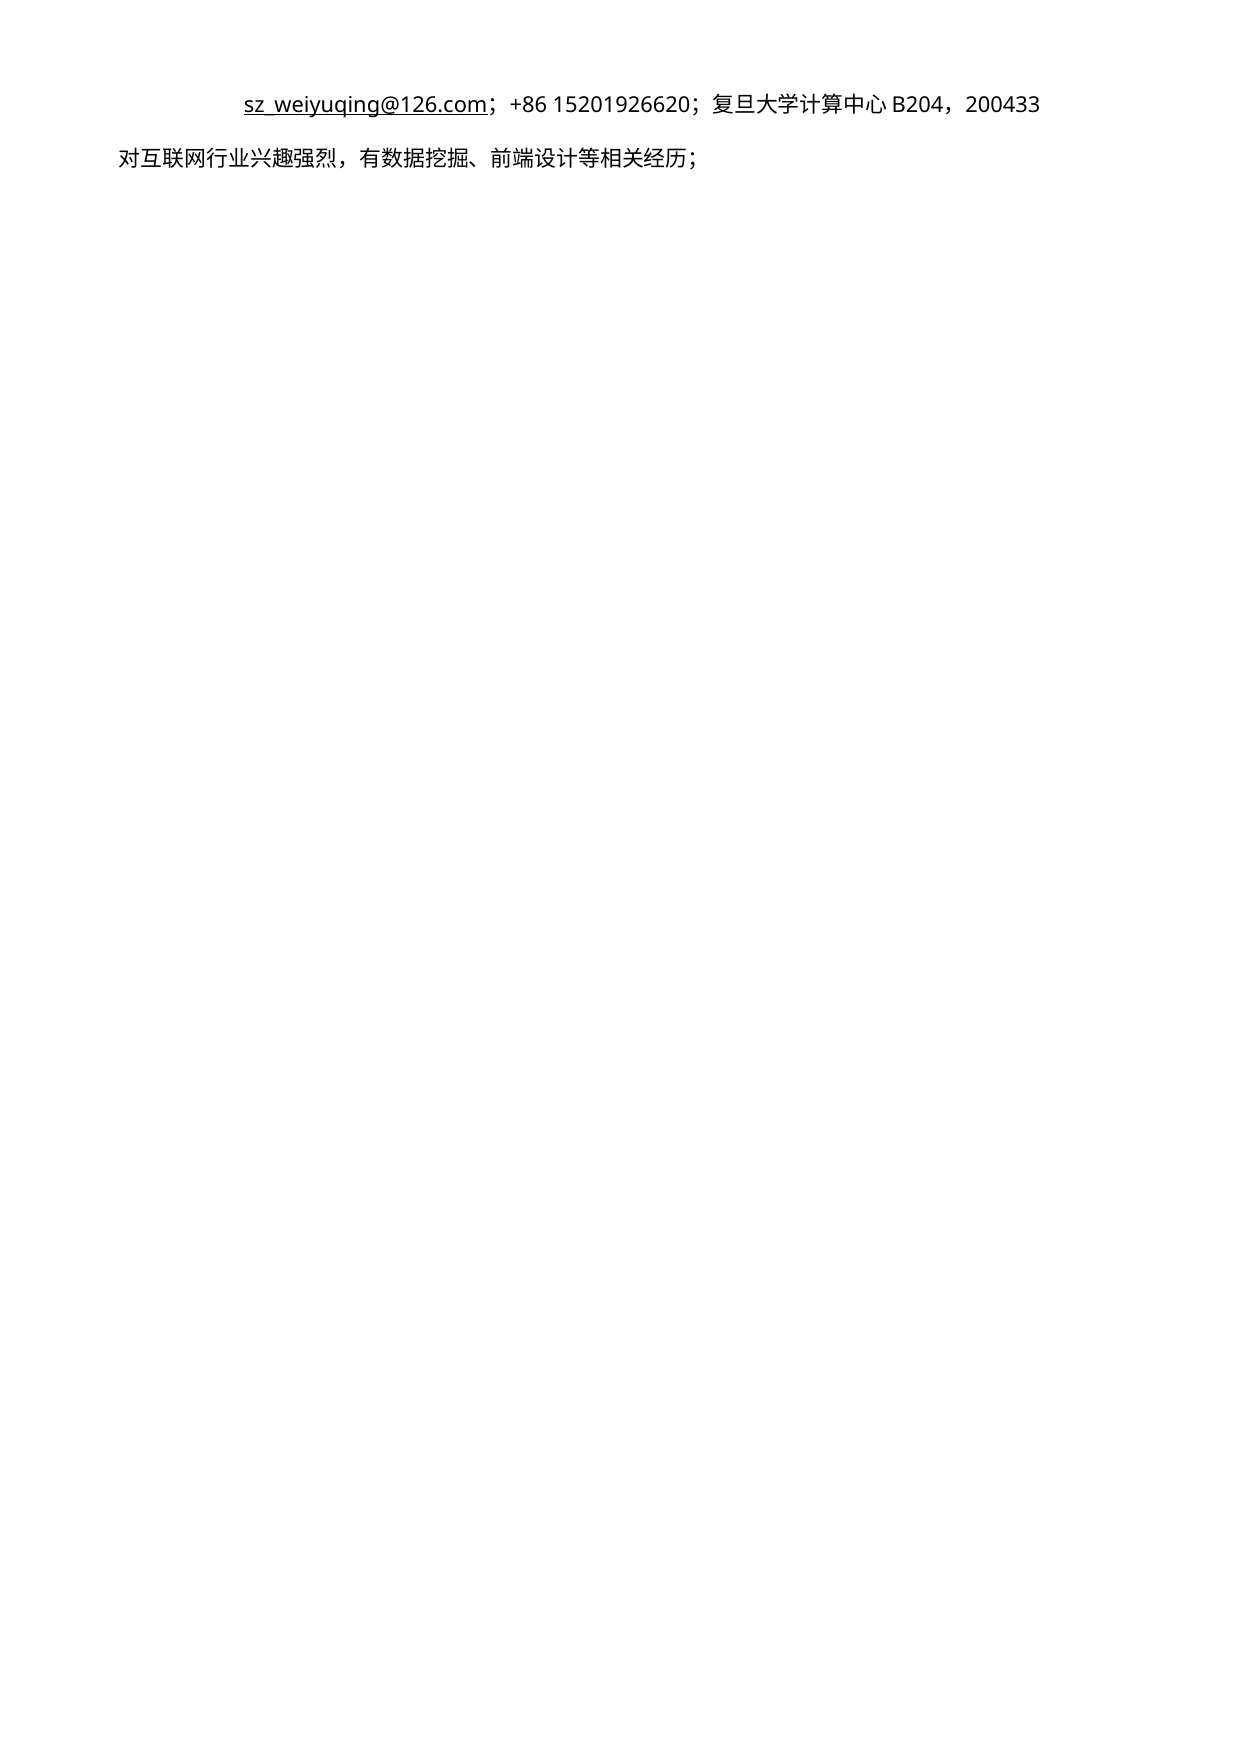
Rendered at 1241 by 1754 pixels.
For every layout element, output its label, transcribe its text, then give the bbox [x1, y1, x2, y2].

text 对互联网行业兴趣强烈，有数据挖掘、前端设计等相关经历； [119, 141, 1165, 173]
